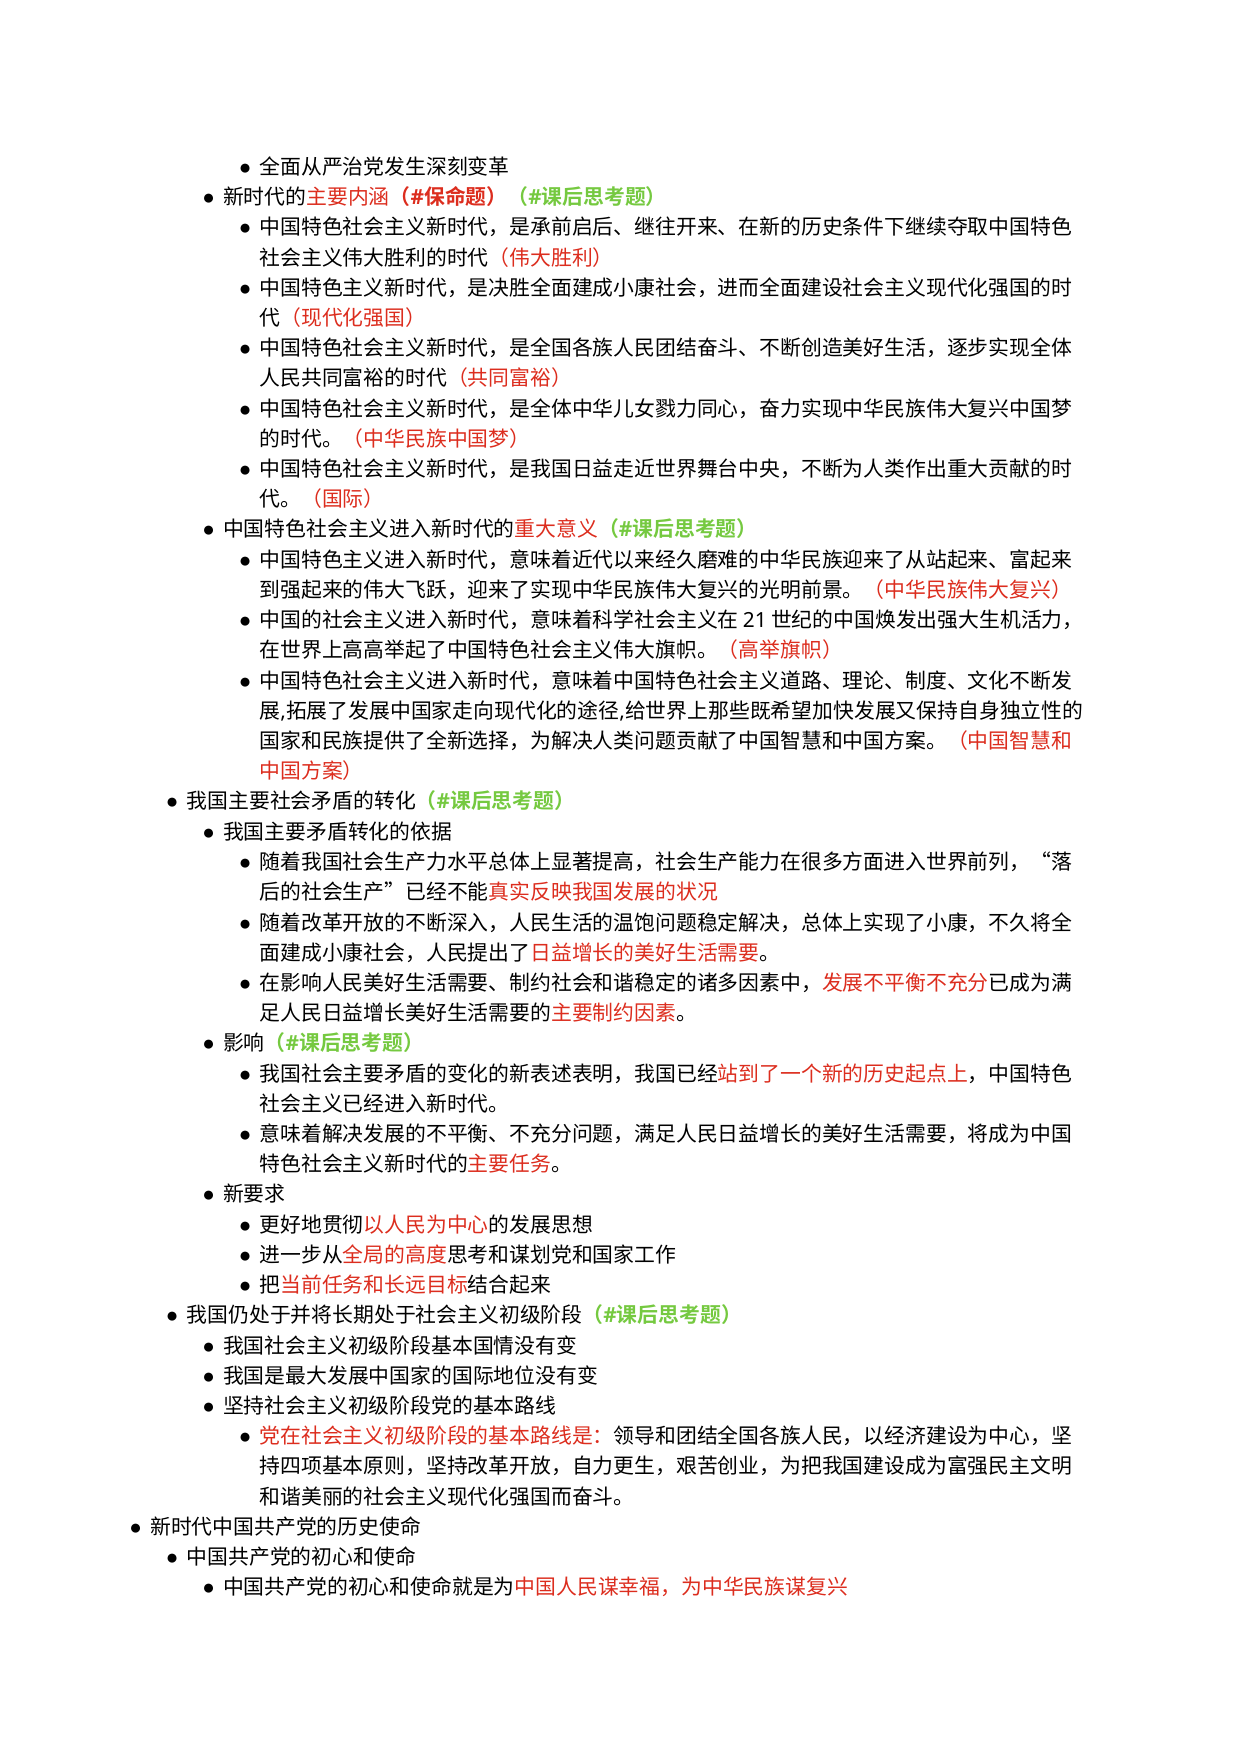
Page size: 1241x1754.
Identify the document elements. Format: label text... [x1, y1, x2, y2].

list 我国是最大发展中国家的国际地位没有变 [202, 1359, 1090, 1389]
list 在影响人民美好生活需要、制约社会和谐稳定的诸多因素中，发展不平衡不充分已成为满足人民日益增长美好生活需要的主要制约因素。 [238, 966, 1090, 1027]
list 随着改革开放的不断深入，人民生活的温饱问题稳定解决，总体上实现了小康，不久将全面建成小康社会，人民提出了日益增长的美好生活需要。 [238, 906, 1090, 966]
list 中国特色社会主义新时代，是全国各族人民团结奋斗、不断创造美好生活，逐步实现全体人民共同富裕的时代（共同富裕） [238, 331, 1090, 392]
list 我国社会主要矛盾的变化的新表述表明，我国已经站到了一个新的历史起点上，中国特色社会主义已经进入新时代。 [238, 1057, 1090, 1117]
list 坚持社会主义初级阶段党的基本路线 [202, 1389, 1090, 1419]
list 进一步从全局的高度思考和谋划党和国家工作 [238, 1238, 1090, 1268]
list 中国共产党的初心和使命就是为中国人民谋幸福，为中华民族谋复兴 [202, 1571, 1090, 1601]
list 我国社会主义初级阶段基本国情没有变 [202, 1329, 1090, 1359]
list 随着我国社会生产力水平总体上显著提高，社会生产能力在很多方面进入世界前列，“落后的社会生产”已经不能真实反映我国发展的状况 [238, 845, 1090, 906]
list 党在社会主义初级阶段的基本路线是：领导和团结全国各族人民，以经济建设为中心，坚持四项基本原则，坚持改革开放，自力更生，艰苦创业，为把我国建设成为富强民主文明和谐美丽的社会主义现代化强国而奋斗。 [238, 1419, 1090, 1510]
list 我国主要矛盾转化的依据 [202, 815, 1090, 845]
list 中国特色主义新时代，是决胜全面建成小康社会，进而全面建设社会主义现代化强国的时代（现代化强国） [238, 271, 1090, 331]
list 中国特色社会主义新时代，是我国日益走近世界舞台中央，不断为人类作出重大贡献的时代。（国际） [238, 452, 1090, 513]
list 我国主要社会矛盾的转化（#课后思考题） [166, 785, 1090, 815]
list 中国特色社会主义进入新时代的重大意义（#课后思考题） [202, 513, 1090, 543]
list 意味着解决发展的不平衡、不充分问题，满足人民日益增长的美好生活需要，将成为中国特色社会主义新时代的主要任务。 [238, 1117, 1090, 1178]
list 中国共产党的初心和使命 [166, 1540, 1090, 1571]
list 新时代的主要内涵（#保命题）（#课后思考题） [202, 180, 1090, 211]
list 更好地贯彻以人民为中心的发展思想 [238, 1208, 1090, 1238]
list 我国仍处于并将长期处于社会主义初级阶段（#课后思考题） [166, 1298, 1090, 1329]
list 中国特色社会主义进入新时代，意味着中国特色社会主义道路、理论、制度、文化不断发展,拓展了发展中国家走向现代化的途径,给世界上那些既希望加快发展又保持自身独立性的国家和民族提供了全新选择，为解决人类问题贡献了中国智慧和中国方案。（中国智慧和中国方案） [238, 664, 1090, 785]
list 中国特色社会主义新时代，是承前启后、继往开来、在新的历史条件下继续夺取中国特色社会主义伟大胜利的时代（伟大胜利） [238, 211, 1090, 271]
list 新时代中国共产党的历史使命 [129, 1510, 1090, 1540]
list 中国特色主义进入新时代，意味着近代以来经久磨难的中华民族迎来了从站起来、富起来到强起来的伟大飞跃，迎来了实现中华民族伟大复兴的光明前景。（中华民族伟大复兴） [238, 543, 1090, 603]
list 把当前任务和长远目标结合起来 [238, 1268, 1090, 1298]
list 中国特色社会主义新时代，是全体中华儿女戮力同心，奋力实现中华民族伟大复兴中国梦的时代。（中华民族中国梦） [238, 392, 1090, 452]
list 中国的社会主义进入新时代，意味着科学社会主义在21世纪的中国焕发出强大生机活力，在世界上高高举起了中国特色社会主义伟大旗帜。（高举旗帜） [238, 603, 1090, 664]
list 影响（#课后思考题） [202, 1027, 1090, 1057]
list 新要求 [202, 1178, 1090, 1208]
list 全面从严治党发生深刻变革 [238, 150, 1090, 180]
